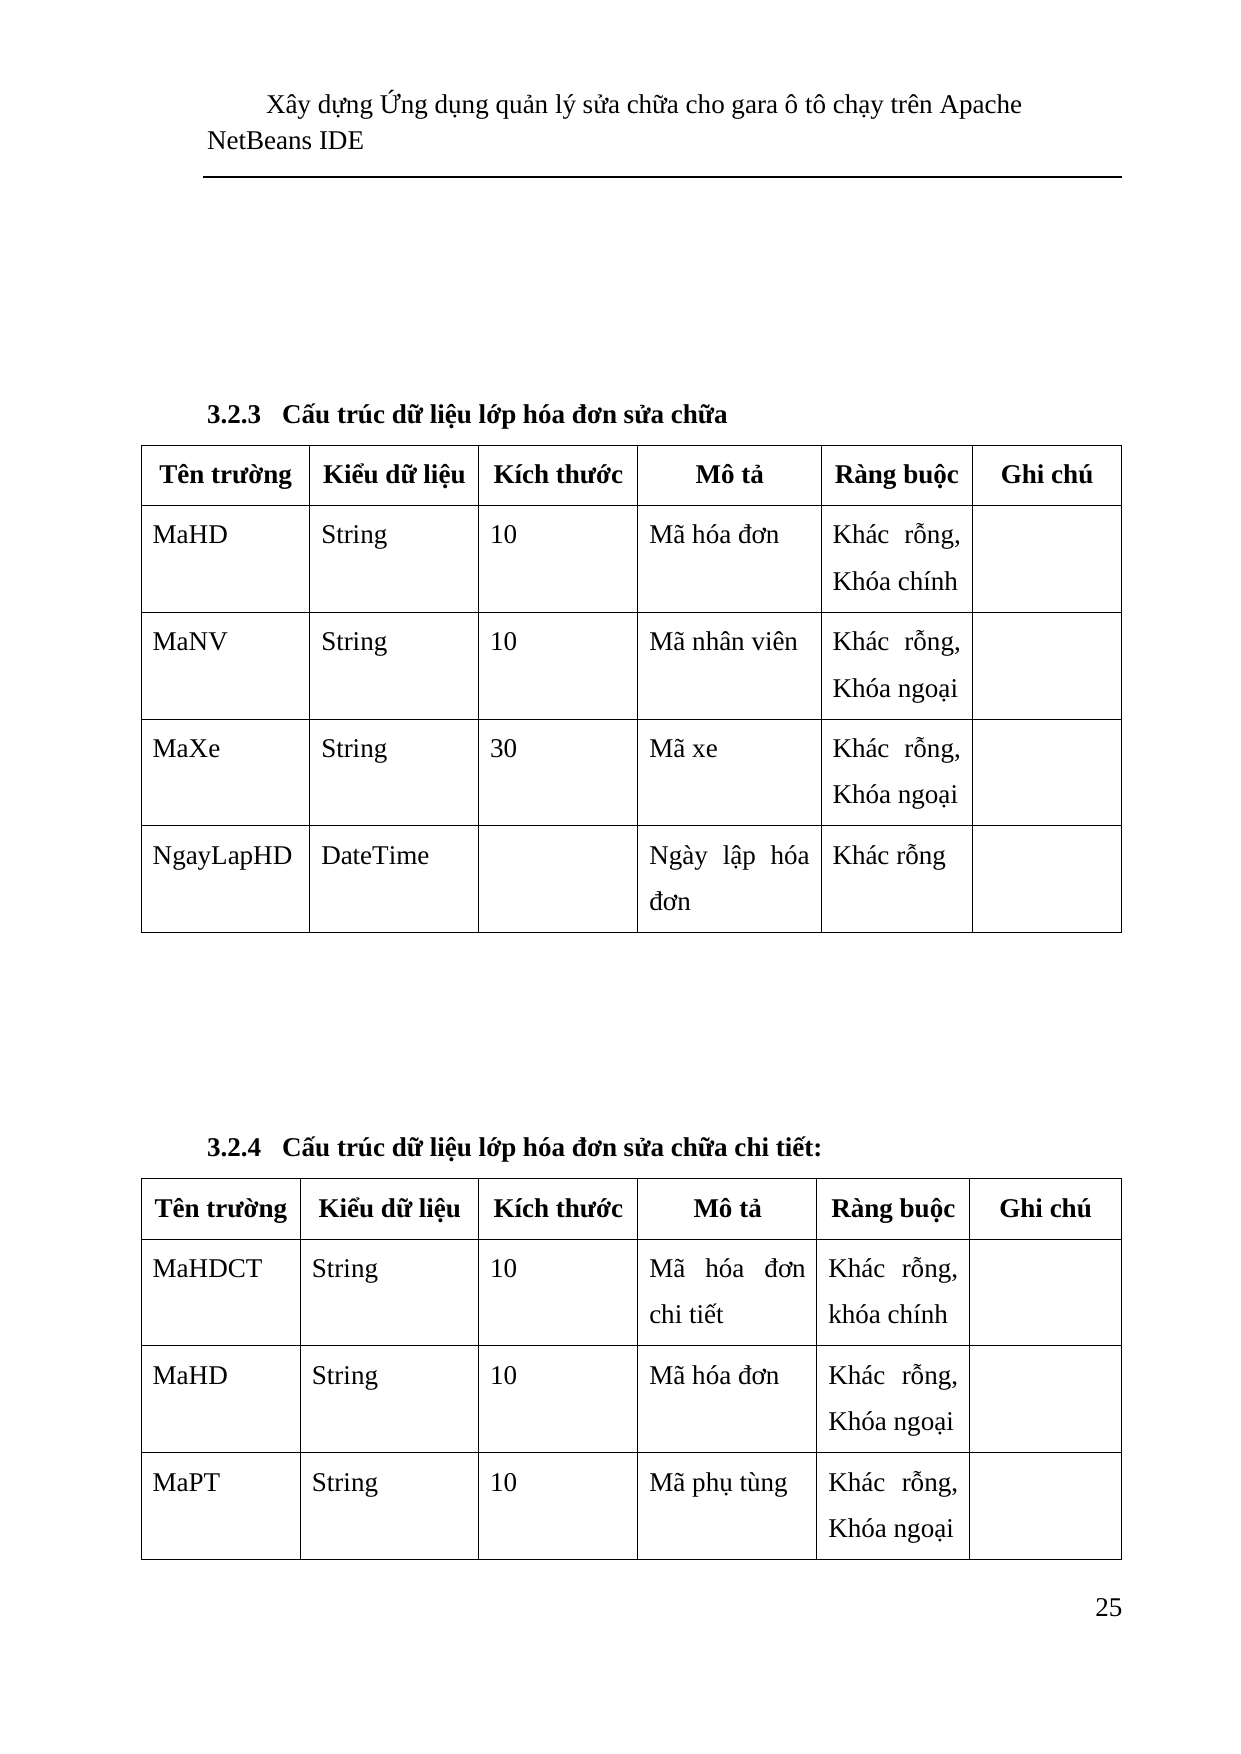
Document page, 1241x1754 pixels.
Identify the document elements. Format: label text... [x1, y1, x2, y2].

table_header Mô tả [638, 1179, 816, 1238]
table_cell [973, 506, 1121, 612]
table_cell [970, 1346, 1121, 1452]
table_cell Mã hóa đơn [638, 506, 821, 612]
table_cell Mã hóa đơn [638, 1346, 816, 1452]
table_cell MaXe [142, 720, 309, 825]
table_cell Mã phụ tùng [638, 1453, 816, 1559]
table_header Kiểu dữ liệu [301, 1179, 478, 1238]
table_cell MaHDCT [142, 1240, 300, 1345]
table_cell Mã hóa đơn chi tiết [638, 1240, 816, 1345]
text Cấu trúc dữ liệu lớp hóa đơn sửa chữa chi tiết: [207, 1132, 1122, 1163]
table_header Tên trường [142, 1179, 300, 1238]
table_cell String [310, 506, 478, 612]
table_cell Khác rỗng, Khóa ngoại [822, 613, 972, 718]
table_cell String [301, 1240, 478, 1345]
table_cell 30 [479, 720, 637, 825]
table_header Ghi chú [973, 446, 1121, 505]
table_cell 10 [479, 506, 637, 612]
table_cell String [301, 1453, 478, 1559]
table_header Tên trường [142, 446, 309, 505]
table_cell [479, 826, 637, 932]
table_cell 10 [479, 1240, 637, 1345]
table_header Ràng buộc [817, 1179, 969, 1238]
table_cell Khác rỗng, Khóa ngoại [817, 1453, 969, 1559]
table_cell String [301, 1346, 478, 1452]
table_cell Khác rỗng, Khóa chính [822, 506, 972, 612]
table_header Kích thước [479, 1179, 637, 1238]
table_header Kích thước [479, 446, 637, 505]
table_cell MaHD [142, 506, 309, 612]
table_header Ghi chú [970, 1179, 1121, 1238]
table_cell [973, 613, 1121, 718]
table_cell Mã nhân viên [638, 613, 821, 718]
table_cell 10 [479, 1453, 637, 1559]
table_header Kiểu dữ liệu [310, 446, 478, 505]
table_cell [973, 720, 1121, 825]
table_cell DateTime [310, 826, 478, 932]
table_cell [970, 1240, 1121, 1345]
table_cell 10 [479, 1346, 637, 1452]
table_cell Mã xe [638, 720, 821, 825]
table_header Ràng buộc [822, 446, 972, 505]
table_cell Khác rỗng, khóa chính [817, 1240, 969, 1345]
table_cell Khác rỗng [822, 826, 972, 932]
table_cell NgayLapHD [142, 826, 309, 932]
table_cell 10 [479, 613, 637, 718]
text Cấu trúc dữ liệu lớp hóa đơn sửa chữa [207, 398, 1122, 429]
table_cell MaPT [142, 1453, 300, 1559]
table_cell Khác rỗng, Khóa ngoại [822, 720, 972, 825]
table_cell Ngày lập hóa đơn [638, 826, 821, 932]
table_cell MaHD [142, 1346, 300, 1452]
table_cell String [310, 613, 478, 718]
table_header Mô tả [638, 446, 821, 505]
table_cell String [310, 720, 478, 825]
table_cell MaNV [142, 613, 309, 718]
table_cell [970, 1453, 1121, 1559]
table_cell [973, 826, 1121, 932]
table_cell Khác rỗng, Khóa ngoại [817, 1346, 969, 1452]
